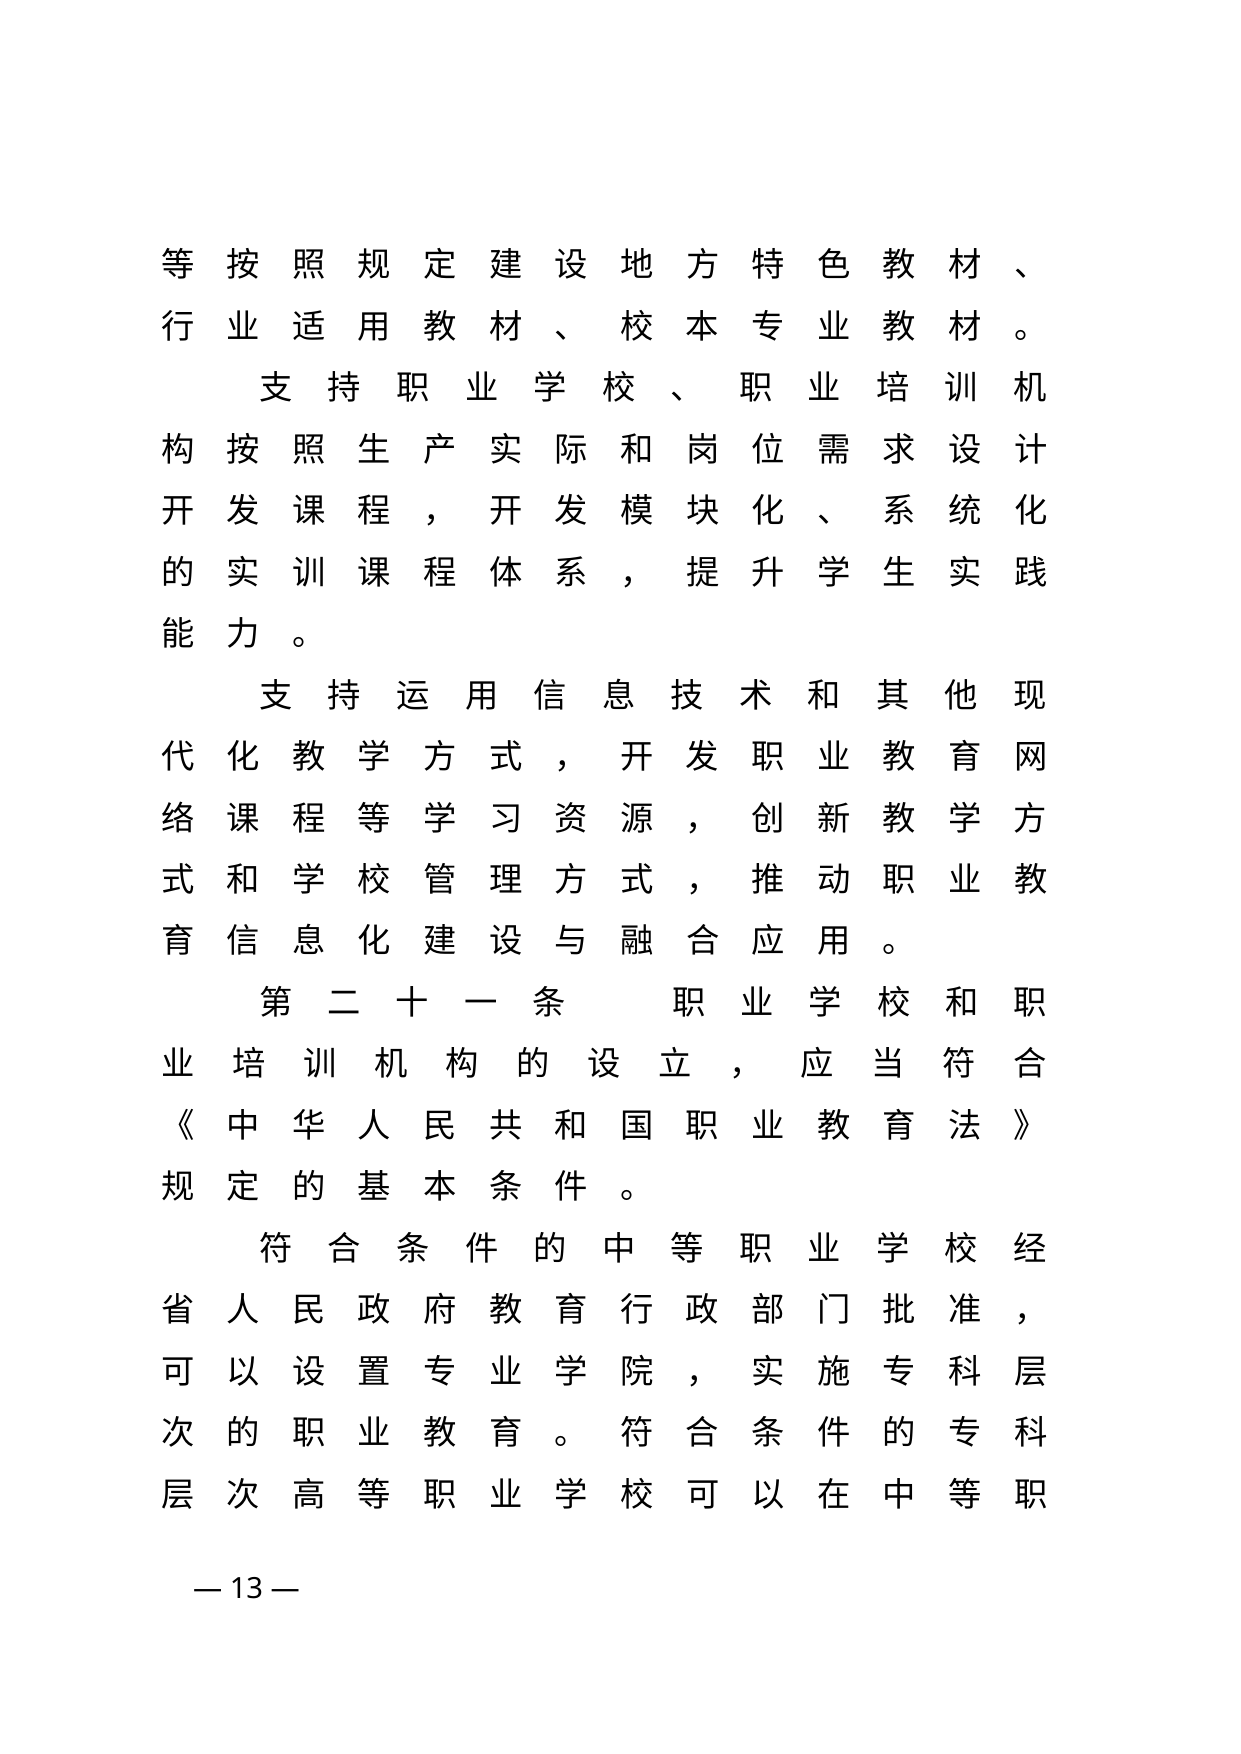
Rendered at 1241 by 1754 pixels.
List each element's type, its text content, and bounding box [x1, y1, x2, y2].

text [161, 1215, 1079, 1522]
text 支持职业学校、职业培训机构按照生产实际和岗位需求设计开发课程，开发模块化、系统化的实训课程体系，提升学生实践能力。 [161, 354, 1079, 662]
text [161, 232, 1079, 354]
text 支持运用信息技术和其他现代化教学方式，开发职业教育网络课程等学习资源，创新教学方式和学校管理方式，推动职业教育信息化建设与融合应用。 [161, 662, 1079, 969]
text 第二十一条 职业学校和职业培训机构的设立，应当符合《中华人民共和国职业教育法》规定的基本条件。 [161, 969, 1079, 1215]
